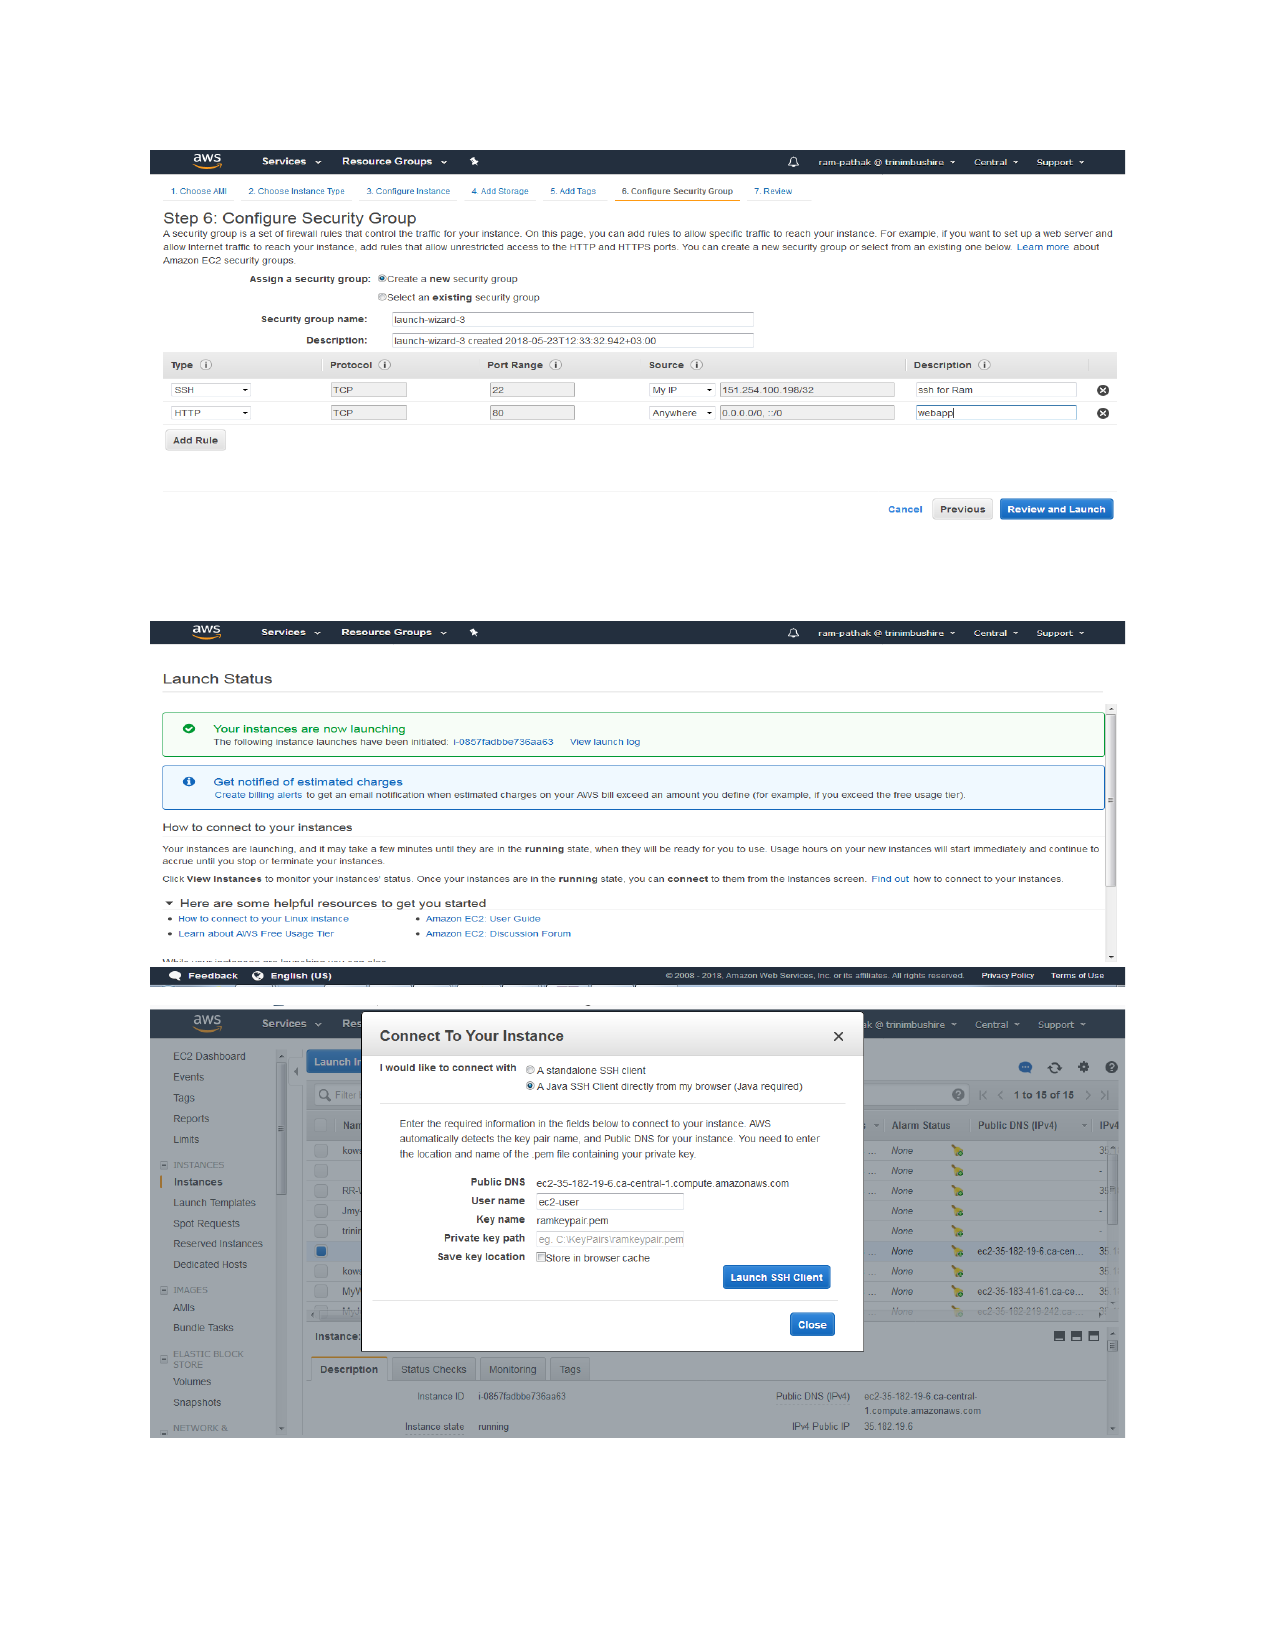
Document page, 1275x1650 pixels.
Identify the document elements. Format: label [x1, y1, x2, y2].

picture [150, 150, 1125, 525]
picture [150, 1005, 1125, 1438]
picture [150, 621, 1125, 987]
